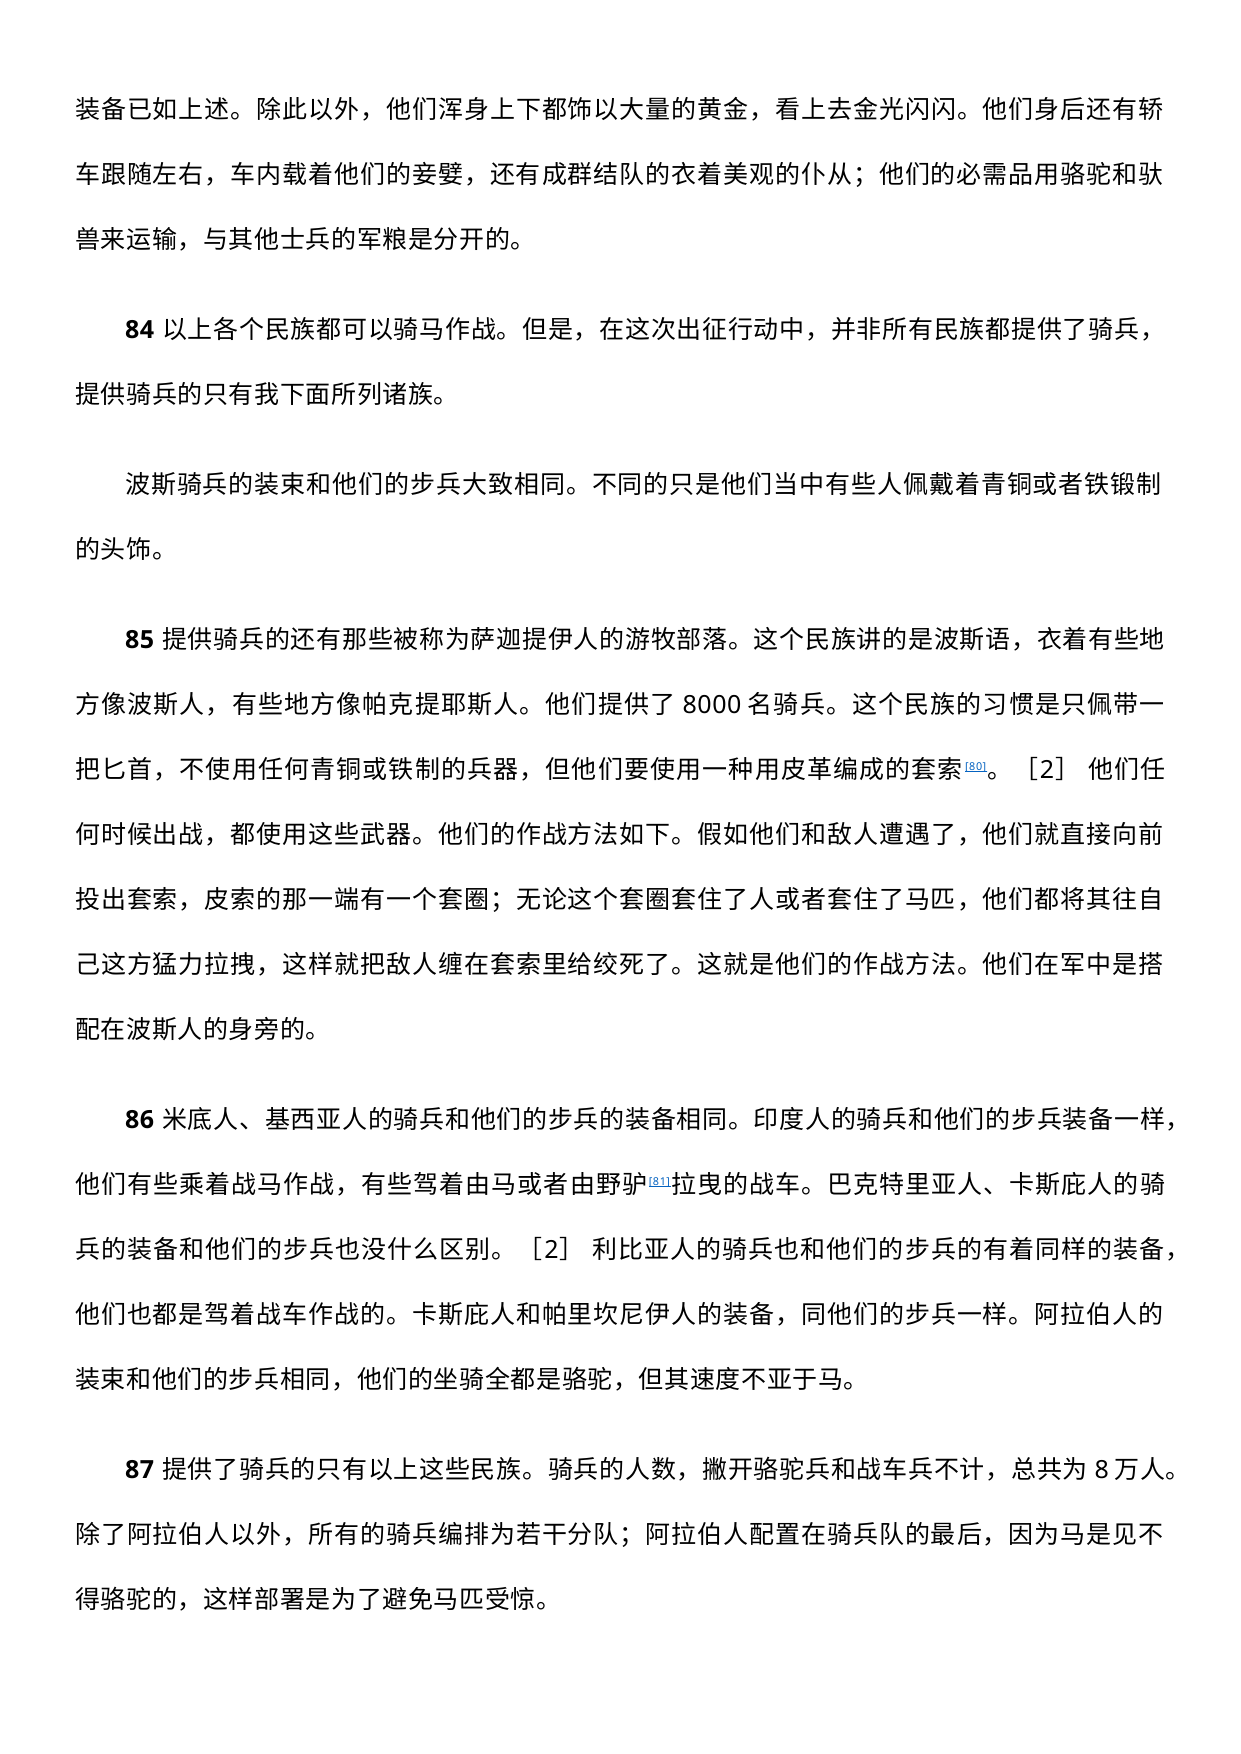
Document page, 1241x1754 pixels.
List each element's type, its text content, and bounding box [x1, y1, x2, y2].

text 87 提供了骑兵的只有以上这些民族。骑兵的人数，撇开骆驼兵和战车兵不计，总共为8万人。除了阿拉伯人以外，所有的骑兵编排为若干分队；阿拉伯人配置在骑兵队的最后，因为马是见不得骆驼的，这样部署是为了避免马匹受惊。 [75, 1435, 1165, 1630]
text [75, 75, 1165, 270]
text 84 以上各个民族都可以骑马作战。但是，在这次出征行动中，并非所有民族都提供了骑兵，提供骑兵的只有我下面所列诸族。 [75, 295, 1165, 425]
text 波斯骑兵的装束和他们的步兵大致相同。不同的只是他们当中有些人佩戴着青铜或者铁锻制的头饰。 [75, 450, 1165, 580]
text 86 米底人、基西亚人的骑兵和他们的步兵的装备相同。印度人的骑兵和他们的步兵装备一样，他们有些乘着战马作战，有些驾着由马或者由野驴[81]拉曳的战车。巴克特里亚人、卡斯庇人的骑兵的装备和他们的步兵也没什么区别。［2］ 利比亚人的骑兵也和他们的步兵的有着同样的装备，他们也都是驾着战车作战的。卡斯庇人和帕里坎尼伊人的装备，同他们的步兵一样。阿拉伯人的装束和他们的步兵相同，他们的坐骑全都是骆驼，但其速度不亚于马。 [75, 1085, 1165, 1410]
text 85 提供骑兵的还有那些被称为萨迦提伊人的游牧部落。这个民族讲的是波斯语，衣着有些地方像波斯人，有些地方像帕克提耶斯人。他们提供了8000名骑兵。这个民族的习惯是只佩带一把匕首，不使用任何青铜或铁制的兵器，但他们要使用一种用皮革编成的套索[80]。［2］ 他们任何时候出战，都使用这些武器。他们的作战方法如下。假如他们和敌人遭遇了，他们就直接向前投出套索，皮索的那一端有一个套圈；无论这个套圈套住了人或者套住了马匹，他们都将其往自己这方猛力拉拽，这样就把敌人缠在套索里给绞死了。这就是他们的作战方法。他们在军中是搭配在波斯人的身旁的。 [75, 605, 1165, 1060]
